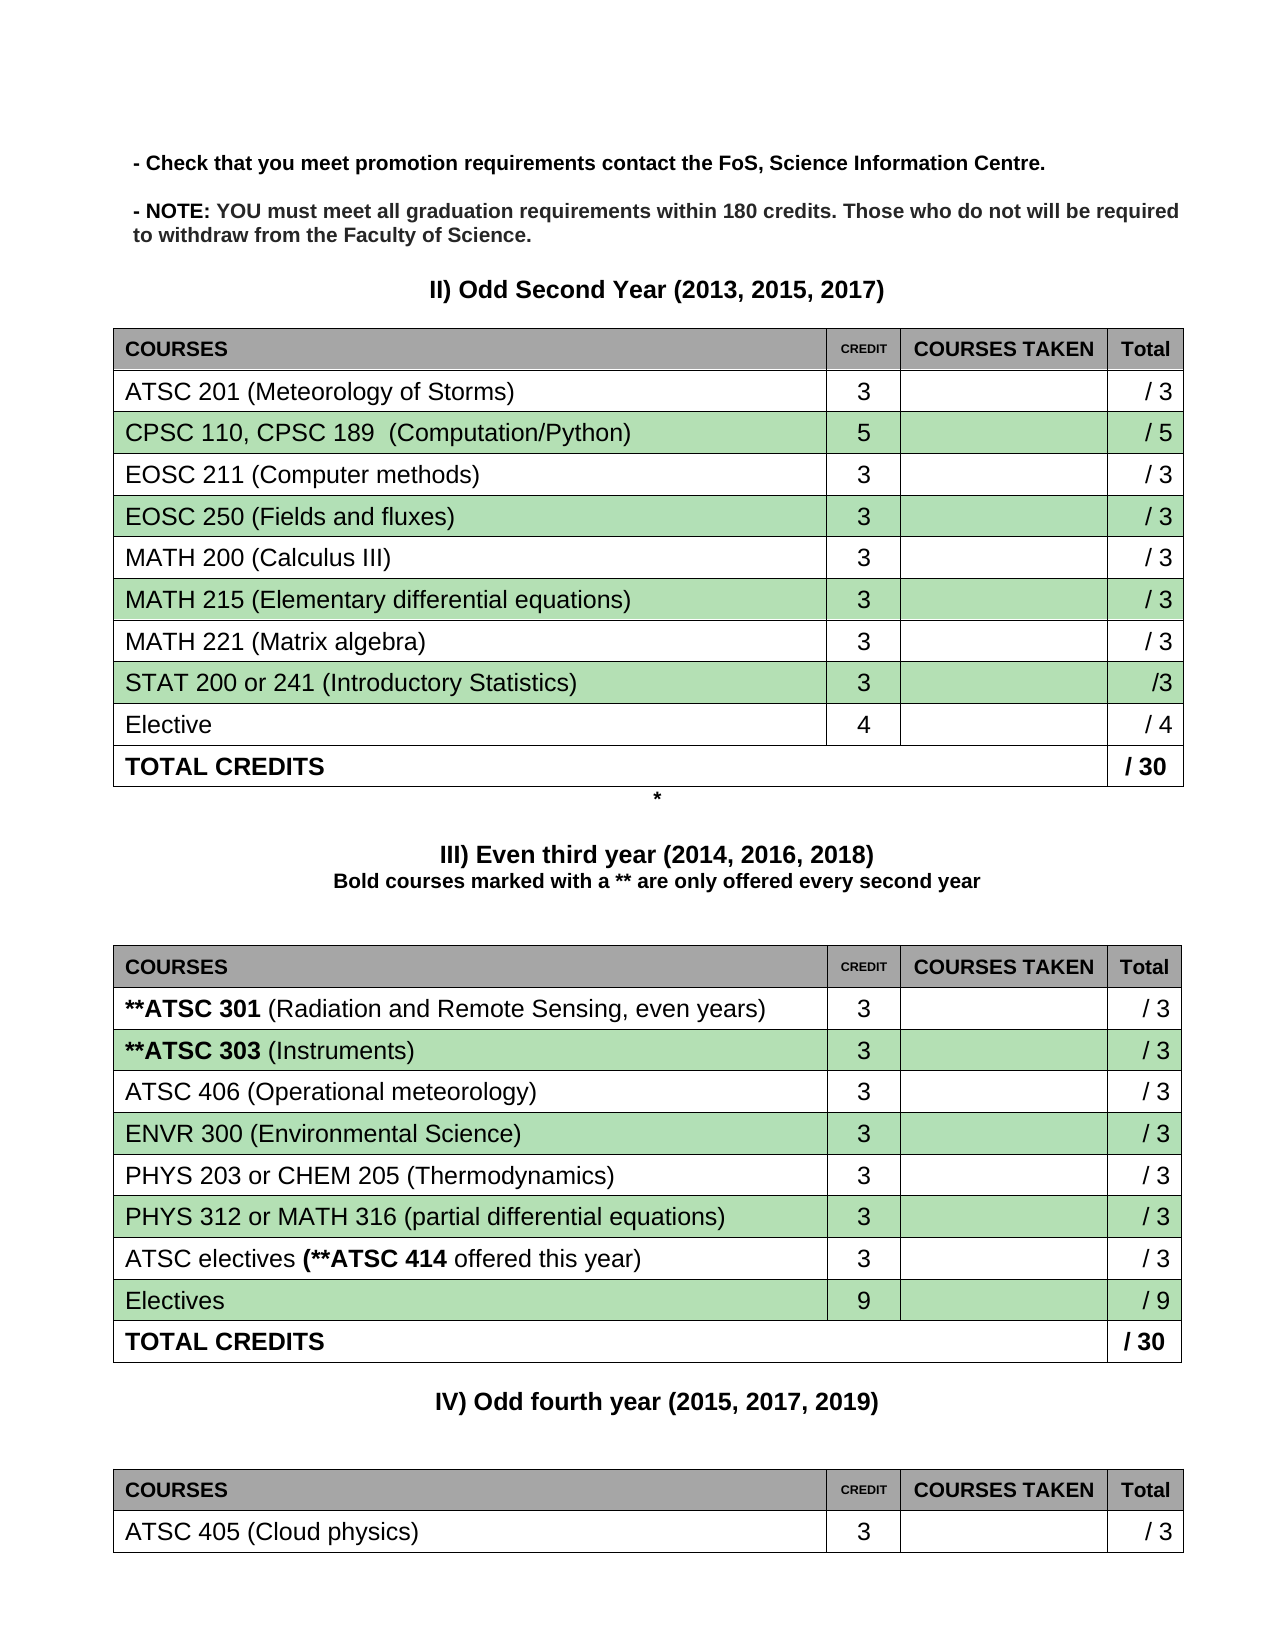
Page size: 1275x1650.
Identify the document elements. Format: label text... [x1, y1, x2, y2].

table_cell / 3 [1108, 621, 1183, 661]
table_cell / 3 [1108, 537, 1183, 578]
table_cell [901, 454, 1107, 494]
table_header Total [1108, 329, 1183, 369]
table_cell 3 [827, 537, 900, 578]
table_cell / 30 [1108, 1321, 1181, 1362]
table_cell EOSC 250 (Fields and fluxes) [114, 496, 826, 536]
subtitle IV) Odd fourth year (2015, 2017, 2019) [133, 1387, 1181, 1416]
table_cell / 3 [1108, 371, 1183, 411]
table_header COURSES [114, 329, 826, 369]
table_cell [901, 1155, 1107, 1195]
table_header COURSES TAKEN [901, 1470, 1107, 1510]
table_cell 3 [827, 662, 900, 703]
table_cell [901, 988, 1107, 1029]
table_cell / 3 [1108, 579, 1183, 619]
table_cell **ATSC 301 (Radiation and Remote Sensing, even years) [114, 988, 827, 1029]
table_header CREDIT [828, 946, 900, 987]
table_cell TOTAL CREDITS [114, 1321, 1107, 1362]
table_cell MATH 200 (Calculus III) [114, 537, 826, 578]
table_cell Elective [114, 704, 826, 744]
table_cell ATSC 201 (Meteorology of Storms) [114, 371, 826, 411]
table_cell / 9 [1108, 1280, 1181, 1320]
table_cell / 3 [1108, 1155, 1181, 1195]
table_cell [901, 1238, 1107, 1279]
table_cell [901, 537, 1107, 578]
table_cell STAT 200 or 241 (Introductory Statistics) [114, 662, 826, 703]
subtitle II) Odd Second Year (2013, 2015, 2017) [133, 275, 1181, 304]
subtitle * [133, 787, 1181, 811]
table_cell ATSC 406 (Operational meteorology) [114, 1071, 827, 1112]
table_cell [901, 704, 1107, 744]
table_header Total [1108, 946, 1181, 987]
table_cell [901, 371, 1107, 411]
table_cell [901, 496, 1107, 536]
table_cell [901, 412, 1107, 453]
table_cell / 3 [1108, 454, 1183, 494]
table_cell / 3 [1108, 1511, 1183, 1552]
table_header COURSES TAKEN [901, 329, 1107, 369]
table_cell 3 [828, 1071, 900, 1112]
table_cell TOTAL CREDITS [114, 746, 1107, 786]
table_header COURSES [114, 946, 827, 987]
table_cell / 3 [1108, 1030, 1181, 1070]
table_cell [901, 579, 1107, 619]
table_cell [901, 1030, 1107, 1070]
table_cell / 5 [1108, 412, 1183, 453]
table_header COURSES [114, 1470, 826, 1510]
table_cell / 3 [1108, 1196, 1181, 1237]
table_cell 3 [827, 496, 900, 536]
table_cell [901, 1280, 1107, 1320]
table_cell CPSC 110, CPSC 189 (Computation/Python) [114, 412, 826, 453]
table_cell 3 [827, 621, 900, 661]
table_cell ATSC electives (**ATSC 414 offered this year) [114, 1238, 827, 1279]
table_cell 3 [827, 1511, 900, 1552]
table_cell 3 [828, 1238, 900, 1279]
table_cell [901, 1113, 1107, 1154]
table_cell MATH 221 (Matrix algebra) [114, 621, 826, 661]
table_cell PHYS 203 or CHEM 205 (Thermodynamics) [114, 1155, 827, 1195]
table_cell Electives [114, 1280, 827, 1320]
text - Check that you meet promotion requirements contact the FoS, Science Information Centre. [133, 127, 1181, 174]
table_cell 3 [828, 988, 900, 1029]
table_cell /3 [1108, 662, 1183, 703]
table_header CREDIT [827, 329, 900, 369]
table_cell 5 [827, 412, 900, 453]
table_cell / 4 [1108, 704, 1183, 744]
table_cell EOSC 211 (Computer methods) [114, 454, 826, 494]
text - NOTE: YOU must meet all graduation requirements within 180 credits. Those who do not will be required to withdraw from the Faculty of Science. [133, 174, 1181, 246]
table_cell **ATSC 303 (Instruments) [114, 1030, 827, 1070]
table_header COURSES TAKEN [901, 946, 1107, 987]
table_cell / 3 [1108, 988, 1181, 1029]
subtitle III) Even third year (2014, 2016, 2018) [133, 840, 1181, 869]
table_cell 4 [827, 704, 900, 744]
table_cell 3 [827, 371, 900, 411]
table_cell [901, 1196, 1107, 1237]
table_cell [901, 621, 1107, 661]
table_cell [901, 662, 1107, 703]
table_cell / 3 [1108, 1238, 1181, 1279]
table_cell [901, 1511, 1107, 1552]
table_cell ENVR 300 (Environmental Science) [114, 1113, 827, 1154]
table_header CREDIT [827, 1470, 900, 1510]
table_cell / 3 [1108, 1113, 1181, 1154]
table_cell MATH 215 (Elementary differential equations) [114, 579, 826, 619]
table_cell PHYS 312 or MATH 316 (partial differential equations) [114, 1196, 827, 1237]
table_cell 3 [827, 454, 900, 494]
table_cell 3 [828, 1155, 900, 1195]
table_header Total [1108, 1470, 1183, 1510]
table_cell 3 [828, 1030, 900, 1070]
table_cell / 30 [1108, 746, 1183, 786]
table_cell 3 [828, 1196, 900, 1237]
table_cell ATSC 405 (Cloud physics) [114, 1511, 826, 1552]
text Bold courses marked with a ** are only offered every second year [133, 869, 1181, 893]
table_cell / 3 [1108, 496, 1183, 536]
table_cell / 3 [1108, 1071, 1181, 1112]
table_cell 9 [828, 1280, 900, 1320]
table_cell 3 [828, 1113, 900, 1154]
table_cell 3 [827, 579, 900, 619]
table_cell [901, 1071, 1107, 1112]
